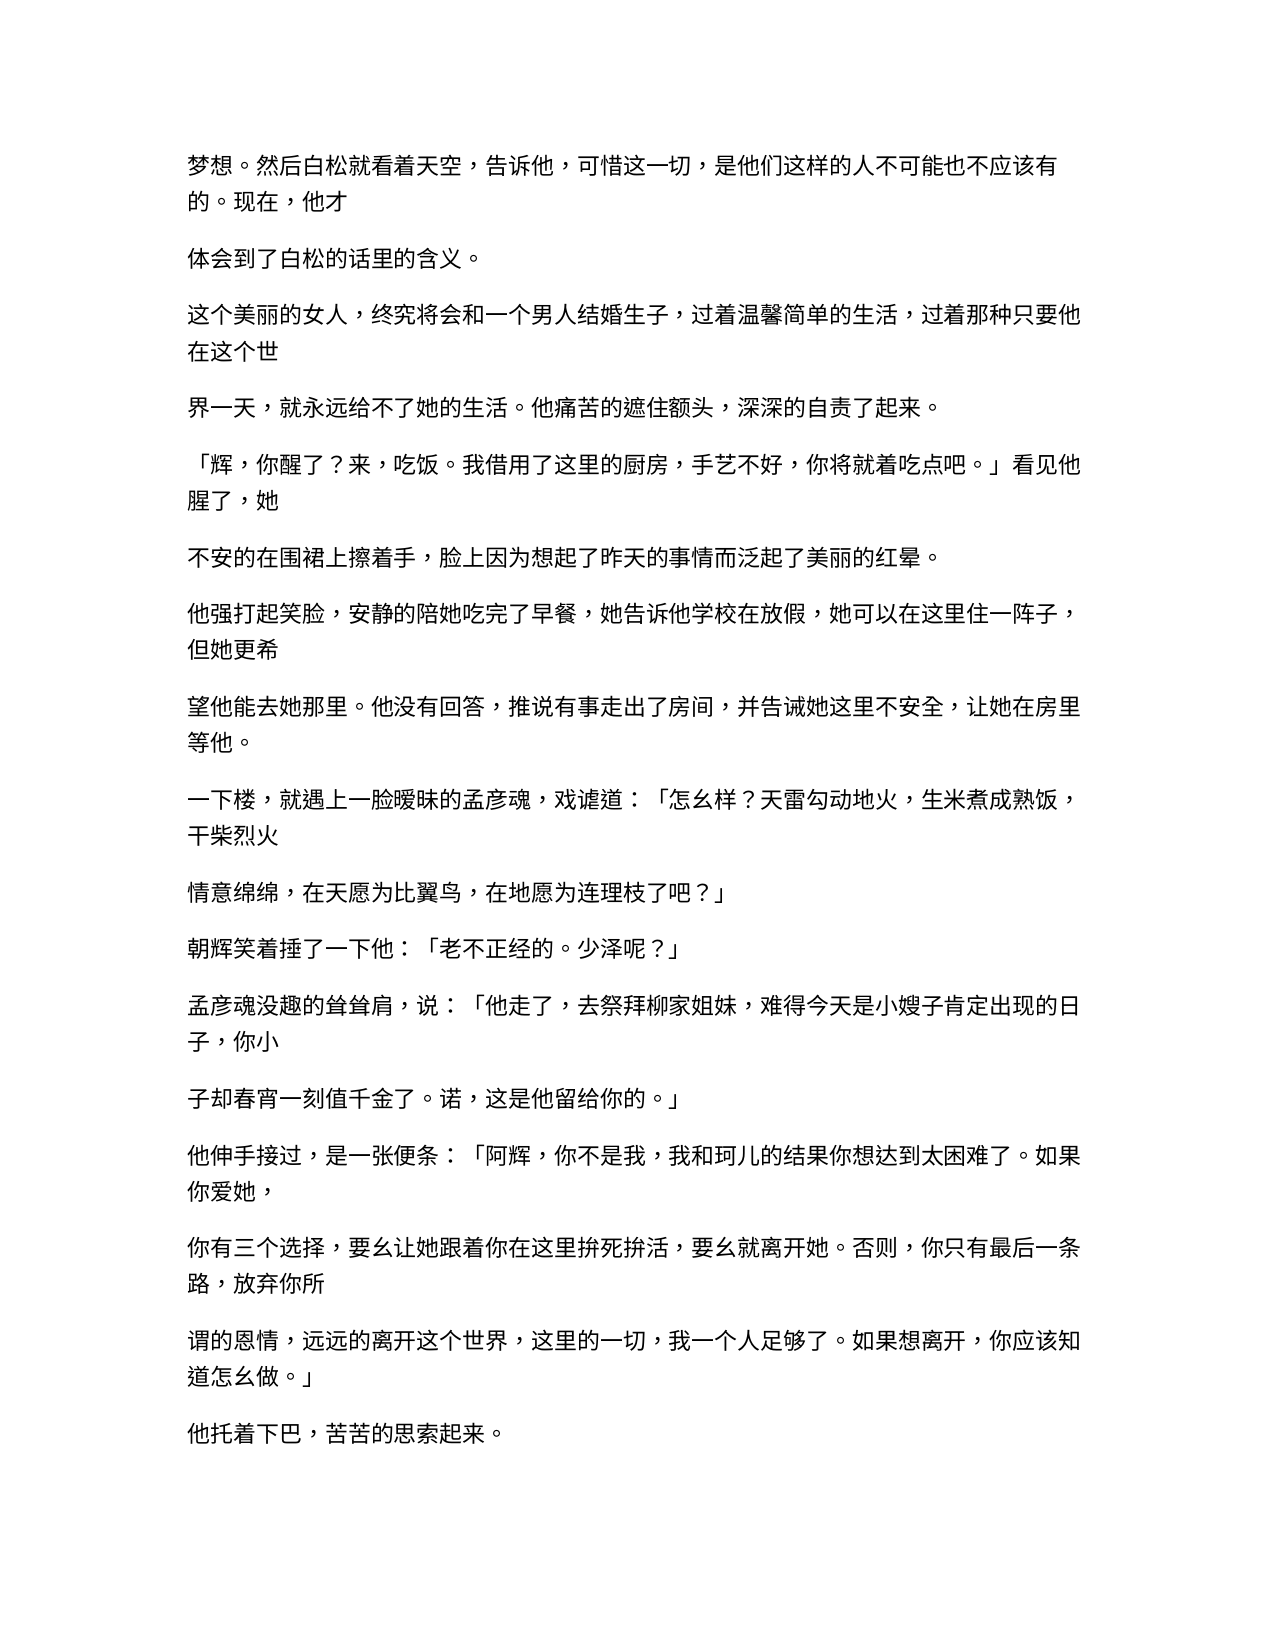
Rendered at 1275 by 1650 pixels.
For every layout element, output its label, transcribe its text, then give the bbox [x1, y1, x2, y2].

text 界一天，就永远给不了她的生活。他痛苦的遮住额头，深深的自责了起来。 [187, 392, 1087, 423]
text 一下楼，就遇上一脸暧昧的孟彦魂，戏谑道：「怎幺样？天雷勾动地火，生米煮成熟饭，干柴烈火 [187, 784, 1087, 851]
text 孟彦魂没趣的耸耸肩，说：「他走了，去祭拜柳家姐妹，难得今天是小嫂子肯定出现的日子，你小 [187, 990, 1087, 1057]
text 「辉，你醒了？来，吃饭。我借用了这里的厨房，手艺不好，你将就着吃点吧。」看见他腥了，她 [187, 449, 1087, 516]
text 他伸手接过，是一张便条：「阿辉，你不是我，我和珂儿的结果你想达到太困难了。如果你爱她， [187, 1139, 1087, 1207]
text 他强打起笑脸，安静的陪她吃完了早餐，她告诉他学校在放假，她可以在这里住一阵子，但她更希 [187, 598, 1087, 666]
text 朝辉笑着捶了一下他：「老不正经的。少泽呢？」 [187, 933, 1087, 964]
text 望他能去她那里。他没有回答，推说有事走出了房间，并告诫她这里不安全，让她在房里等他。 [187, 691, 1087, 758]
text 这个美丽的女人，终究将会和一个男人结婚生子，过着温馨简单的生活，过着那种只要他在这个世 [187, 299, 1087, 367]
text 他托着下巴，苦苦的思索起来。 [187, 1418, 1087, 1449]
text 你有三个选择，要幺让她跟着你在这里拚死拚活，要幺就离开她。否则，你只有最后一条路，放弃你所 [187, 1232, 1087, 1299]
text 体会到了白松的话里的含义。 [187, 243, 1087, 274]
text 情意绵绵，在天愿为比翼鸟，在地愿为连理枝了吧？」 [187, 877, 1087, 908]
text 梦想。然后白松就看着天空，告诉他，可惜这一切，是他们这样的人不可能也不应该有的。现在，他才 [187, 150, 1087, 217]
text 谓的恩情，远远的离开这个世界，这里的一切，我一个人足够了。如果想离开，你应该知道怎幺做。」 [187, 1325, 1087, 1392]
text 不安的在围裙上擦着手，脸上因为想起了昨天的事情而泛起了美丽的红晕。 [187, 542, 1087, 573]
text 子却春宵一刻值千金了。诺，这是他留给你的。」 [187, 1083, 1087, 1114]
